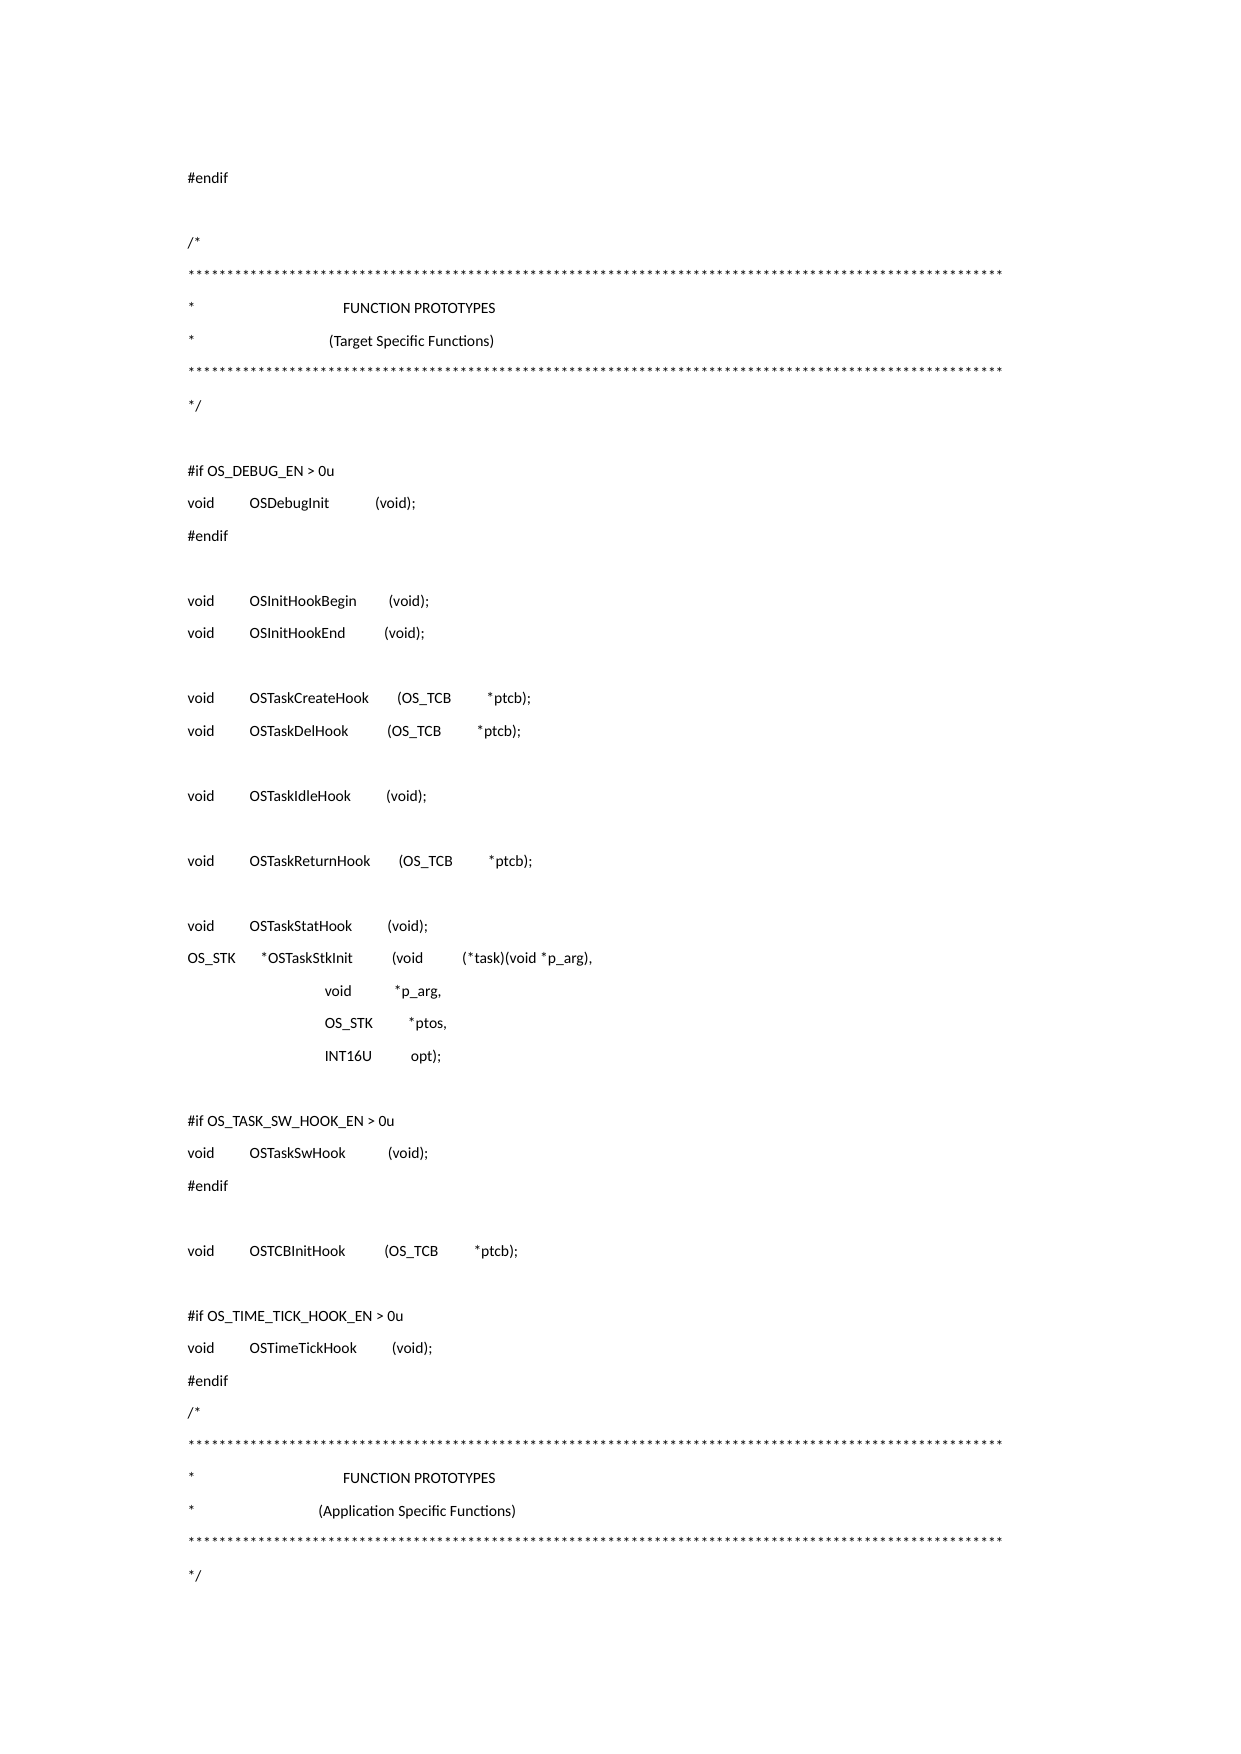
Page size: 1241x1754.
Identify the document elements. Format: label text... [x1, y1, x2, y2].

text void OSTaskDelHook (OS_TCB *ptcb); [187, 714, 1053, 747]
text #if OS_TASK_SW_HOOK_EN > 0u [187, 1104, 1053, 1137]
text #endif [187, 1169, 1053, 1202]
text #endif [187, 519, 1053, 552]
text void OSTaskStatHook (void); [187, 909, 1053, 942]
text void OSDebugInit (void); [187, 487, 1053, 519]
text */ [187, 389, 1053, 422]
text OS_STK *ptos, [187, 1007, 1053, 1039]
text * (Target Specific Functions) [187, 324, 1053, 357]
text #if OS_DEBUG_EN > 0u [187, 454, 1053, 487]
text /* [187, 227, 1053, 259]
text #endif [187, 162, 1053, 194]
text #if OS_TIME_TICK_HOOK_EN > 0u [187, 1299, 1053, 1332]
text INT16U opt); [187, 1039, 1053, 1072]
text #endif [187, 1364, 1053, 1397]
text * FUNCTION PROTOTYPES [187, 292, 1053, 324]
text */ [187, 1559, 1053, 1592]
text void OSTCBInitHook (OS_TCB *ptcb); [187, 1234, 1053, 1267]
text void OSTaskReturnHook (OS_TCB *ptcb); [187, 844, 1053, 877]
text void OSTaskIdleHook (void); [187, 779, 1053, 812]
text * (Application Specific Functions) [187, 1494, 1053, 1527]
text ********************************************************************************************************* [187, 357, 1053, 389]
text void OSInitHookBegin (void); [187, 584, 1053, 617]
text /* [187, 1397, 1053, 1429]
text * FUNCTION PROTOTYPES [187, 1462, 1053, 1494]
text ********************************************************************************************************* [187, 1527, 1053, 1559]
text void OSTaskSwHook (void); [187, 1137, 1053, 1169]
text void OSTimeTickHook (void); [187, 1332, 1053, 1364]
text OS_STK *OSTaskStkInit (void (*task)(void *p_arg), [187, 942, 1053, 974]
text ********************************************************************************************************* [187, 1429, 1053, 1462]
text void OSInitHookEnd (void); [187, 617, 1053, 649]
text void OSTaskCreateHook (OS_TCB *ptcb); [187, 682, 1053, 714]
text void *p_arg, [187, 974, 1053, 1007]
text ********************************************************************************************************* [187, 259, 1053, 292]
